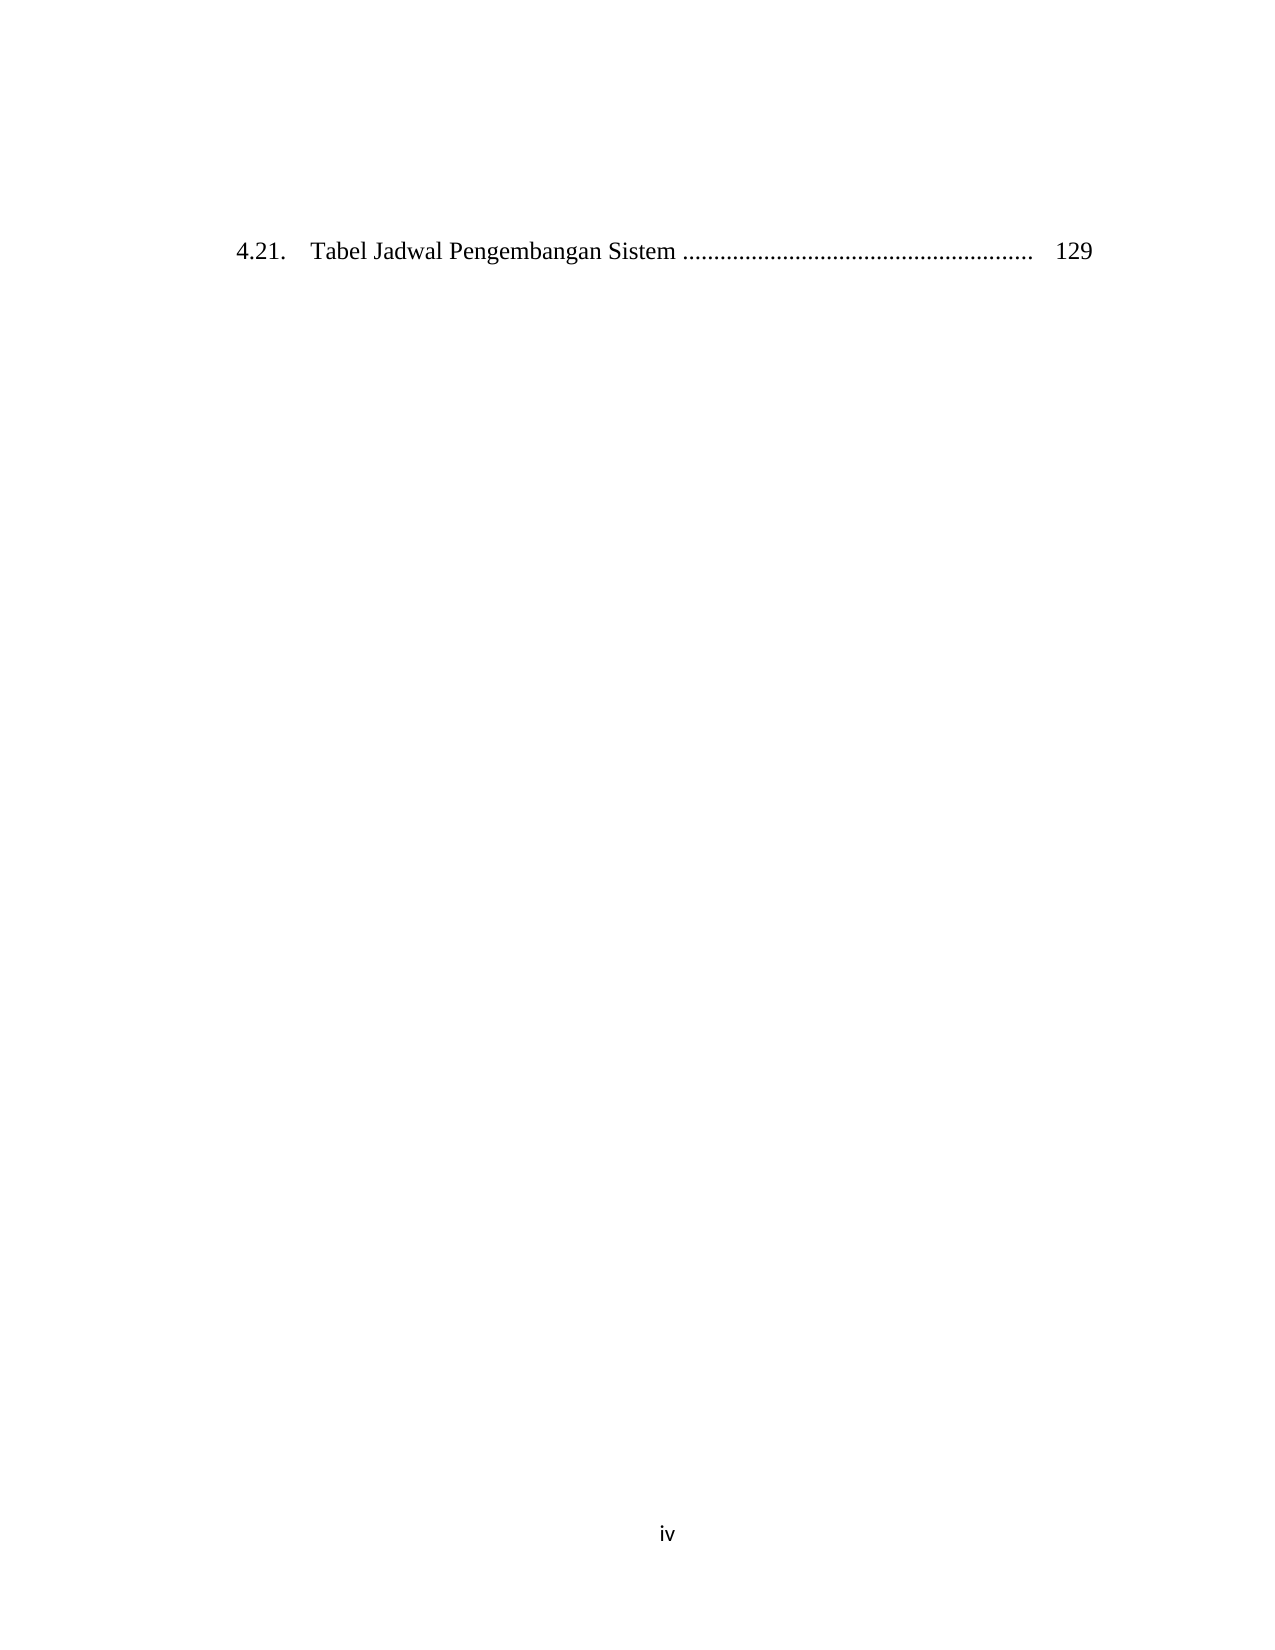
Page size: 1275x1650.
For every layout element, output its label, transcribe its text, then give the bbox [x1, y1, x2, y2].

text 4.21. Tabel Jadwal Pengembangan Sistem 129 [236, 236, 1098, 265]
